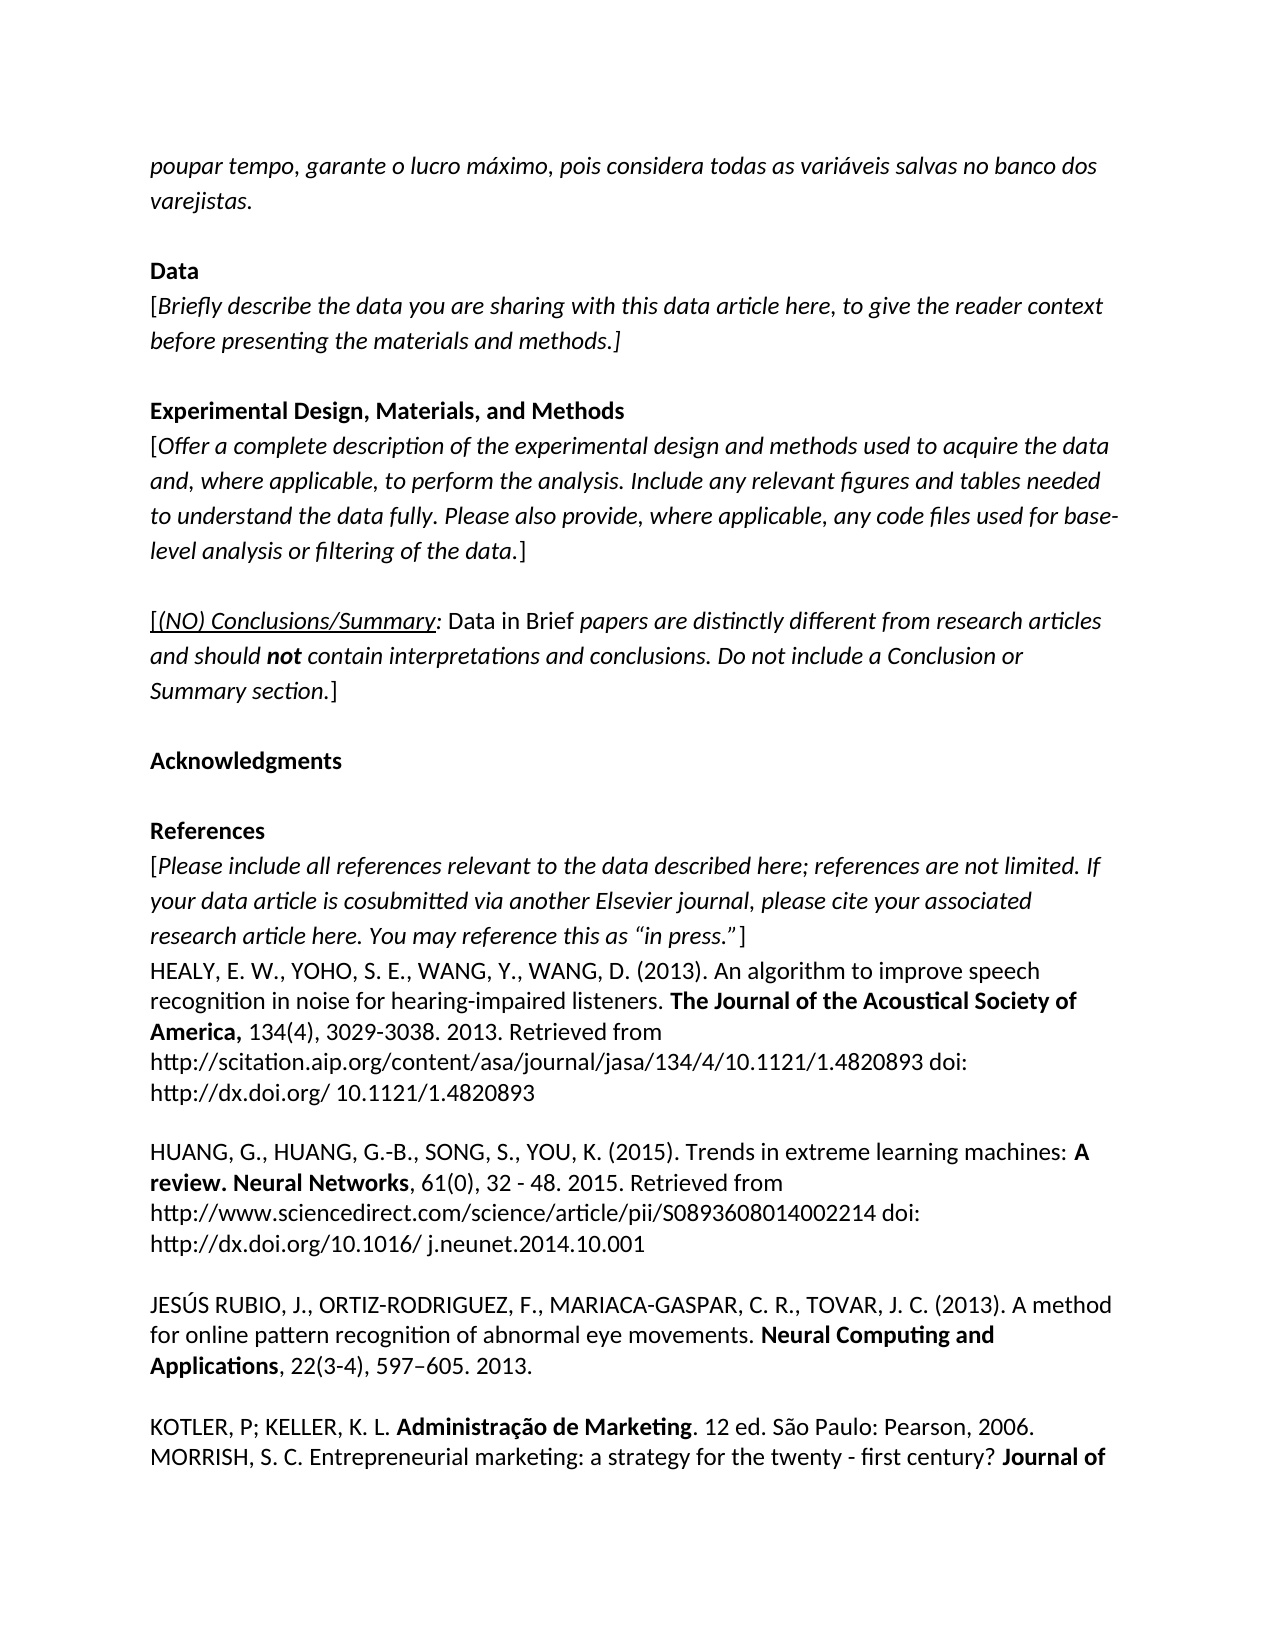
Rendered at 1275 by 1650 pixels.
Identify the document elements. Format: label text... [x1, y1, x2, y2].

text JESÚS RUBIO, J., ORTIZ-RODRIGUEZ, F., MARIACA-GASPAR, C. R., TOVAR, J. C. (2013). A method for online pattern recognition of abnormal eye movements. Neural Computing and Applications, 22(3-4), 597–605. 2013. [150, 1289, 1125, 1381]
text Acknowledgments [150, 745, 1125, 776]
text [(NO) Conclusions/Summary: Data in Brief papers are distinctly different from research articles and should not contain interpretations and conclusions. Do not include a Conclusion or Summary section.] [150, 605, 1125, 706]
text MORRISH, S. C. Entrepreneurial marketing: a strategy for the twenty - first century? Journal of [150, 1442, 1125, 1472]
text [Briefly describe the data you are sharing with this data article here, to give the reader context before presenting the materials and methods.] [150, 290, 1125, 356]
text References [150, 815, 1125, 846]
text Data [150, 255, 1125, 286]
text HUANG, G., HUANG, G.-B., SONG, S., YOU, K. (2015). Trends in extreme learning machines: A review. Neural Networks, 61(0), 32 - 48. 2015. Retrieved from http://www.sciencedirect.com/science/article/pii/S0893608014002214 doi: http://dx.doi.org/10.1016/ j.neunet.2014.10.001 [150, 1136, 1125, 1258]
text Experimental Design, Materials, and Methods [150, 395, 1125, 426]
text HEALY, E. W., YOHO, S. E., WANG, Y., WANG, D. (2013). An algorithm to improve speech recognition in noise for hearing-impaired listeners. The Journal of the Acoustical Society of America, 134(4), 3029-3038. 2013. Retrieved from http://scitation.aip.org/content/asa/journal/jasa/134/4/10.1121/1.4820893 doi: http://dx.doi.org/ 10.1121/1.4820893 [150, 955, 1125, 1108]
text KOTLER, P; KELLER, K. L. Administração de Marketing. 12 ed. São Paulo: Pearson, 2006. [150, 1411, 1125, 1442]
text [Please include all references relevant to the data described here; references are not limited. If your data article is cosubmitted via another Elsevier journal, please cite your associated research article here. You may reference this as “in press.”] [150, 850, 1125, 951]
